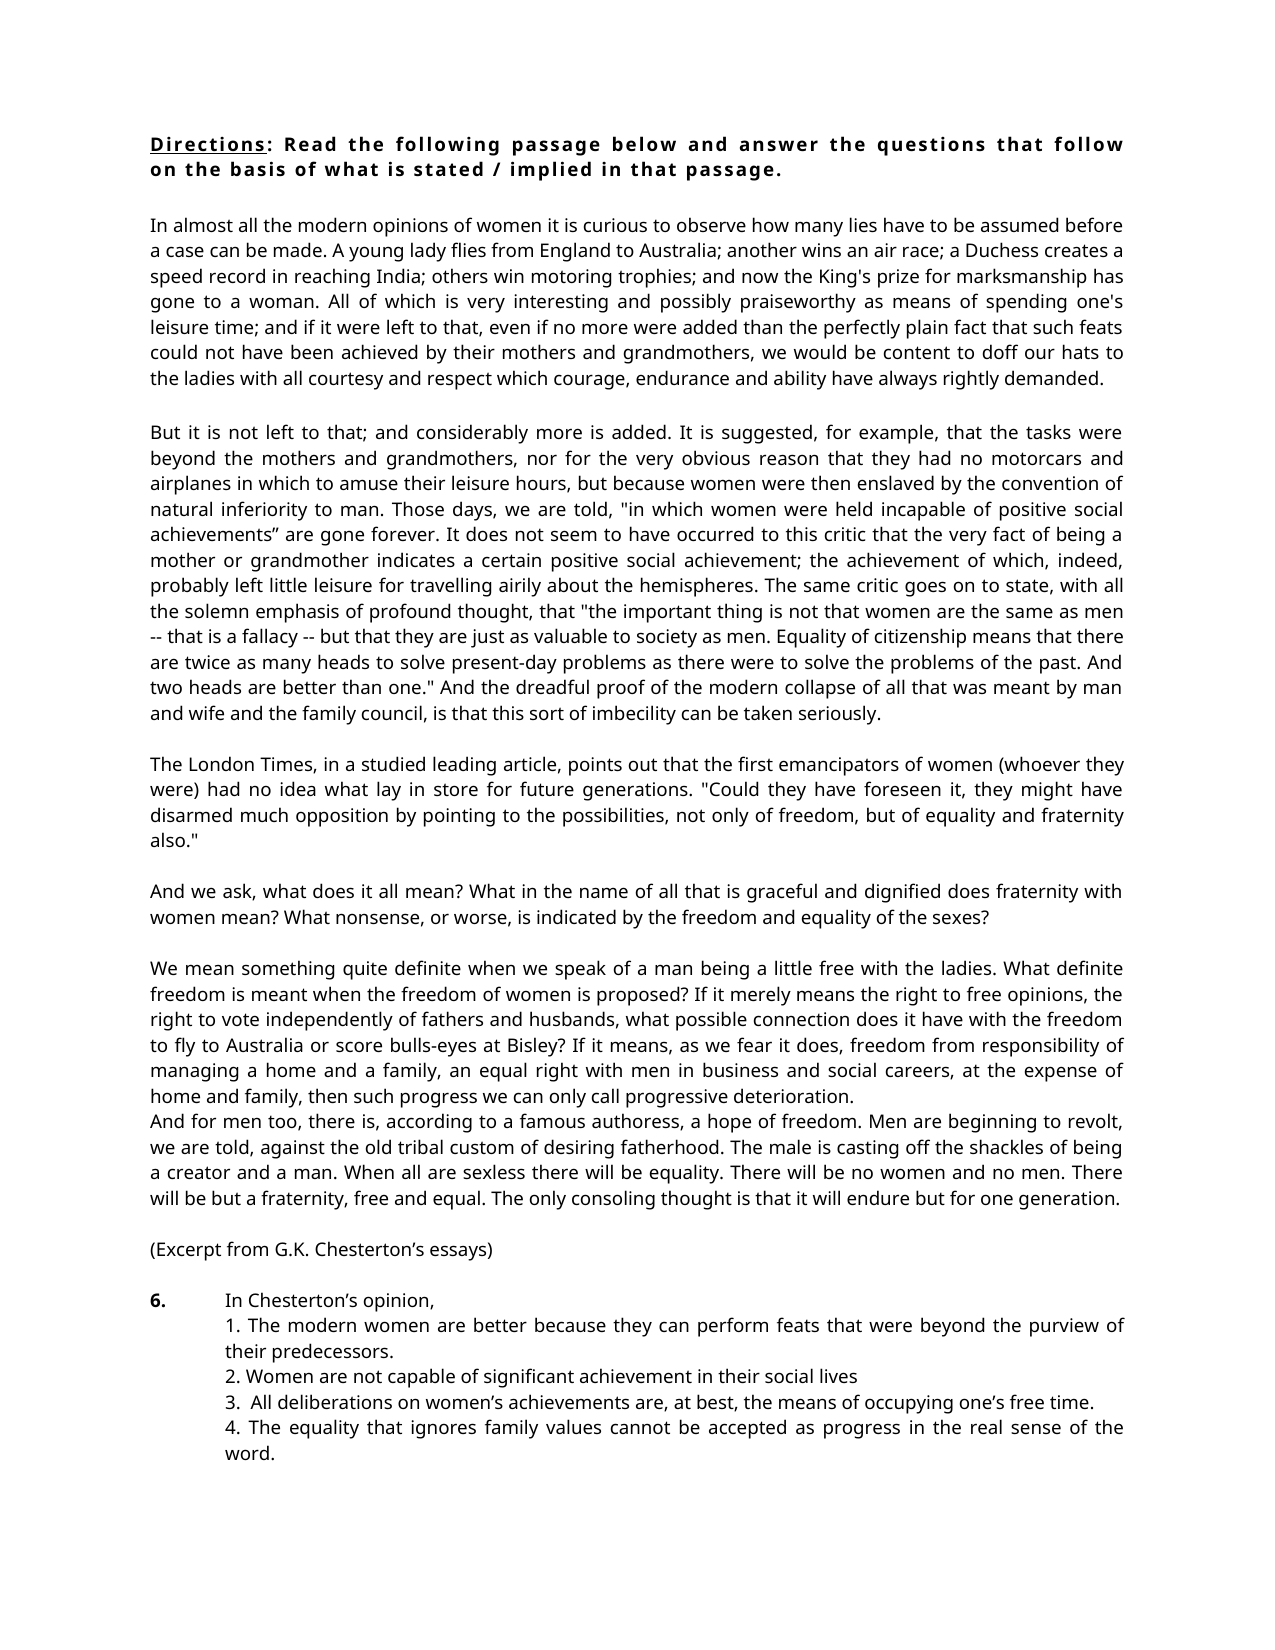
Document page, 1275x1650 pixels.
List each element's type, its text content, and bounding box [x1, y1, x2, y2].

text And for men too, there is, according to a famous authoress, a hope of freedom. Men are beginning to revolt, we are told, against the old tribal custom of desiring fatherhood. The male is casting off the shackles of being a creator and a man. When all are sexless there will be equality. There will be no women and no men. There will be but a fraternity, free and equal. The only consoling thought is that it will endure but for one generation. [150, 1108, 1125, 1211]
text The London Times, in a studied leading article, points out that the first emancipators of women (whoever they were) had no idea what lay in store for future generations. "Could they have foreseen it, they might have disarmed much opposition by pointing to the possibilities, not only of freedom, but of equality and fraternity also." [150, 751, 1125, 853]
text And we ask, what does it all mean? What in the name of all that is graceful and dignified does fraternity with women mean? What nonsense, or worse, is indicated by the freedom and equality of the sexes? [150, 879, 1125, 930]
text 4. The equality that ignores family values cannot be accepted as progress in the real sense of the word. [225, 1415, 1125, 1466]
text 2. Women are not capable of significant achievement in their social lives [225, 1364, 1125, 1389]
text 3. All deliberations on women’s achievements are, at best, the means of occupying one’s free time. [225, 1389, 1125, 1415]
text But it is not left to that; and considerably more is added. It is suggested, for example, that the tasks were beyond the mothers and grandmothers, nor for the very obvious reason that they had no motorcars and airplanes in which to amuse their leisure hours, but because women were then enslaved by the convention of natural inferiority to man. Those days, we are told, "in which women were held incapable of positive social achievements” are gone forever. It does not seem to have occurred to this critic that the very fact of being a mother or grandmother indicates a certain positive social achievement; the achievement of which, indeed, probably left little leisure for travelling airily about the hemispheres. The same critic goes on to state, with all the solemn emphasis of profound thought, that "the important thing is not that women are the same as men -- that is a fallacy -- but that they are just as valuable to society as men. Equality of citizenship means that there are twice as many heads to solve present-day problems as there were to solve the problems of the past. And two heads are better than one." And the dreadful proof of the modern collapse of all that was meant by man and wife and the family council, is that this sort of imbecility can be taken seriously. [150, 419, 1125, 726]
text 1. The modern women are better because they can perform feats that were beyond the purview of their predecessors. [225, 1313, 1125, 1364]
text 6. In Chesterton’s opinion, [150, 1287, 1125, 1313]
text (Excerpt from G.K. Chesterton’s essays) [150, 1236, 1125, 1262]
text We mean something quite definite when we speak of a man being a little free with the ladies. What definite freedom is meant when the freedom of women is proposed? If it merely means the right to free opinions, the right to vote independently of fathers and husbands, what possible connection does it have with the freedom to fly to or score bulls-eyes at Bisley? If it means, as we fear it does, freedom from responsibility of managing a home and a family, an equal right with men in business and social careers, at the expense of home and family, then such progress we can only call progressive deterioration. [150, 955, 1125, 1108]
text Directions: Read the following passage below and answer the questions that follow on the basis of what is stated / implied in that passage. [150, 131, 1125, 182]
text In almost all the modern opinions of women it is curious to observe how many lies have to be assumed before a case can be made. A young lady flies from to ; another wins an air race; a Duchess creates a speed record in reaching ; others win motoring trophies; and now the King's prize for marksmanship has gone to a woman. All of which is very interesting and possibly praiseworthy as means of spending one's leisure time; and if it were left to that, even if no more were added than the perfectly plain fact that such feats could not have been achieved by their mothers and grandmothers, we would be content to doff our hats to the ladies with all courtesy and respect which courage, endurance and ability have always rightly demanded. [150, 212, 1125, 391]
